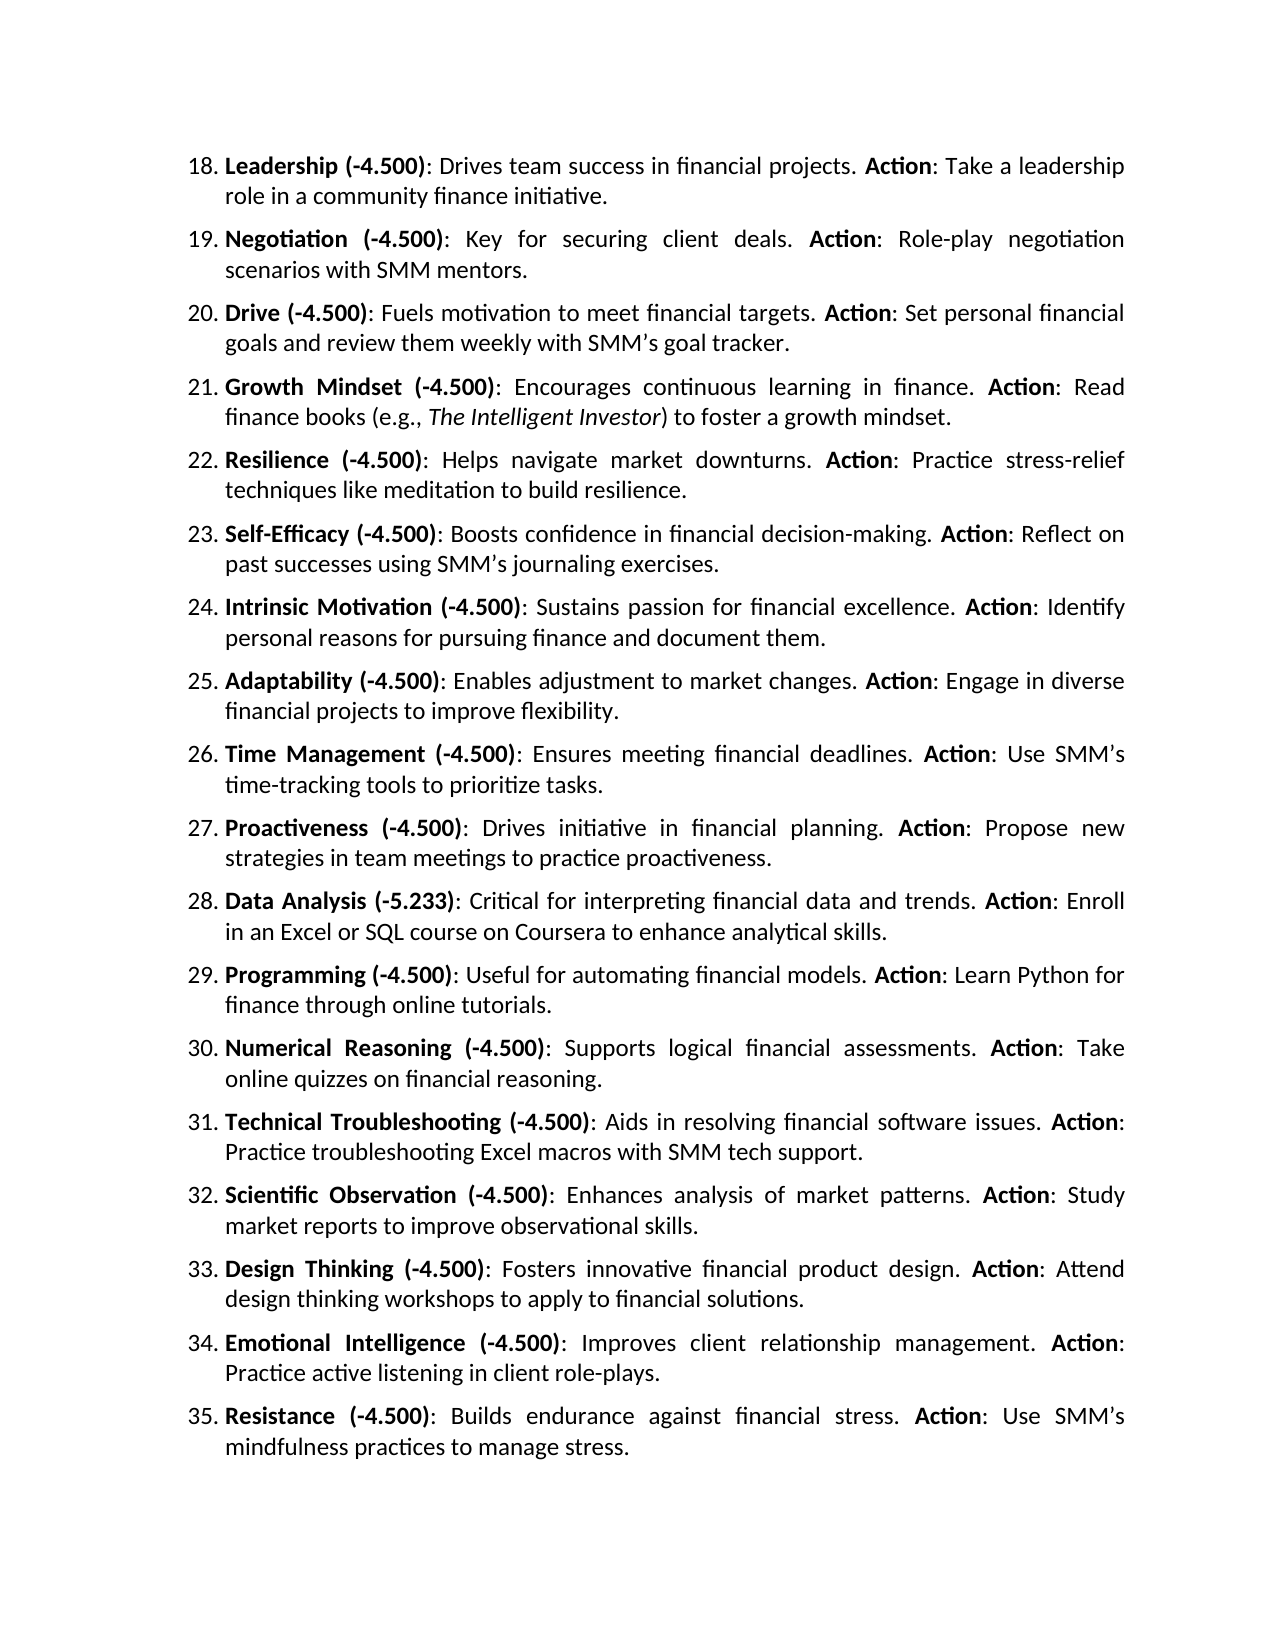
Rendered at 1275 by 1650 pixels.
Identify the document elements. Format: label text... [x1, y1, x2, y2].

list Drive (-4.500): Fuels motivation to meet financial targets. Action: Set personal financial goals and review them weekly with SMM’s goal tracker. [187, 297, 1125, 358]
list Proactiveness (-4.500): Drives initiative in financial planning. Action: Propose new strategies in team meetings to practice proactiveness. [187, 812, 1125, 873]
list Resilience (-4.500): Helps navigate market downturns. Action: Practice stress-relief techniques like meditation to build resilience. [187, 444, 1125, 505]
list Scientific Observation (-4.500): Enhances analysis of market patterns. Action: Study market reports to improve observational skills. [187, 1179, 1125, 1241]
list Growth Mindset (-4.500): Encourages continuous learning in finance. Action: Read finance books (e.g., The Intelligent Investor) to foster a growth mindset. [187, 371, 1125, 432]
list Technical Troubleshooting (-4.500): Aids in resolving financial software issues. Action: Practice troubleshooting Excel macros with SMM tech support. [187, 1106, 1125, 1167]
list Adaptability (-4.500): Enables adjustment to market changes. Action: Engage in diverse financial projects to improve flexibility. [187, 665, 1125, 726]
list Negotiation (-4.500): Key for securing client deals. Action: Role-play negotiation scenarios with SMM mentors. [187, 223, 1125, 284]
list Time Management (-4.500): Ensures meeting financial deadlines. Action: Use SMM’s time-tracking tools to prioritize tasks. [187, 738, 1125, 799]
list Self-Efficacy (-4.500): Boosts confidence in financial decision-making. Action: Reflect on past successes using SMM’s journaling exercises. [187, 518, 1125, 579]
list Numerical Reasoning (-4.500): Supports logical financial assessments. Action: Take online quizzes on financial reasoning. [187, 1032, 1125, 1093]
list Intrinsic Motivation (-4.500): Sustains passion for financial excellence. Action: Identify personal reasons for pursuing finance and document them. [187, 591, 1125, 652]
list Programming (-4.500): Useful for automating financial models. Action: Learn Python for finance through online tutorials. [187, 959, 1125, 1020]
list Resistance (-4.500): Builds endurance against financial stress. Action: Use SMM’s mindfulness practices to manage stress. [187, 1400, 1125, 1461]
list Design Thinking (-4.500): Fosters innovative financial product design. Action: Attend design thinking workshops to apply to financial solutions. [187, 1253, 1125, 1314]
list Leadership (-4.500): Drives team success in financial projects. Action: Take a leadership role in a community finance initiative. [187, 150, 1125, 211]
list Data Analysis (-5.233): Critical for interpreting financial data and trends. Action: Enroll in an Excel or SQL course on Coursera to enhance analytical skills. [187, 885, 1125, 946]
list Emotional Intelligence (-4.500): Improves client relationship management. Action: Practice active listening in client role-plays. [187, 1327, 1125, 1388]
